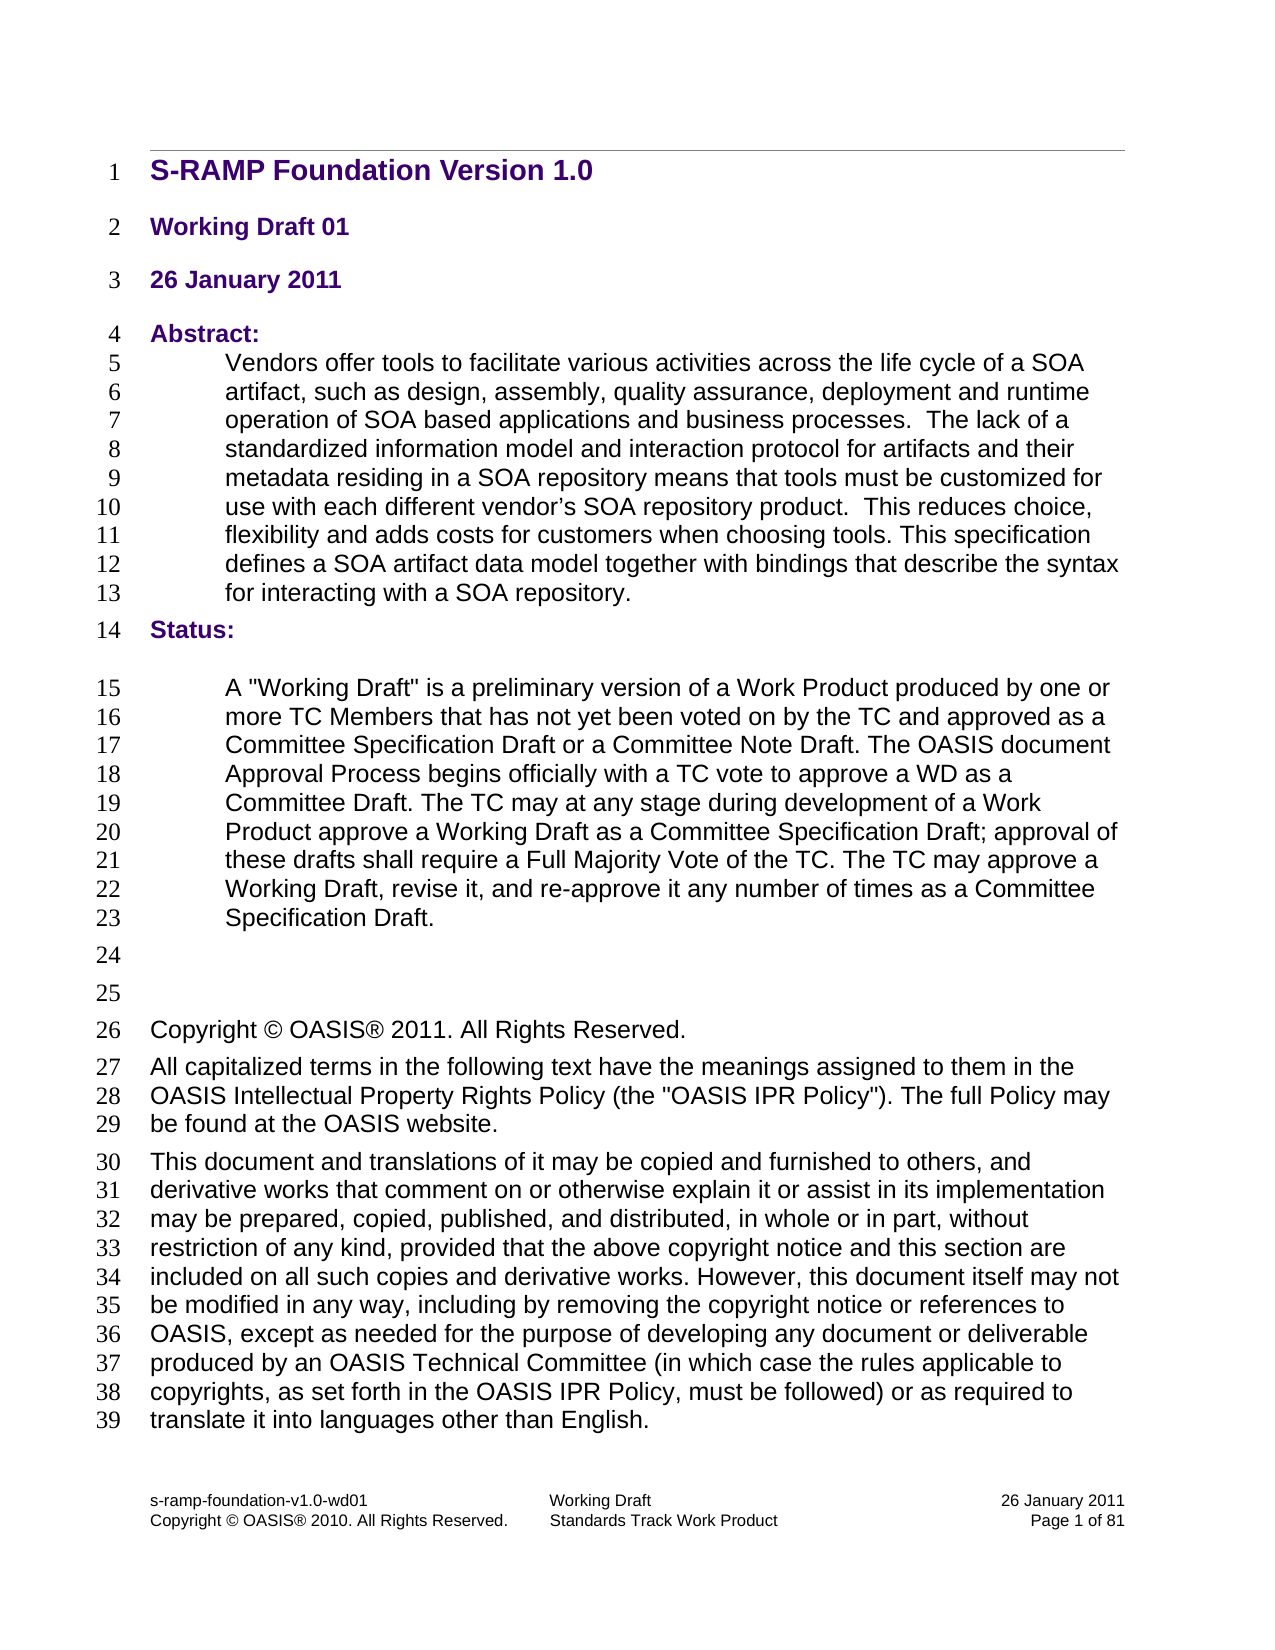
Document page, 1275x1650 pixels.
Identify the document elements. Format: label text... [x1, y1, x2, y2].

text A "Working Draft" is a preliminary version of a Work Product produced by one or more TC Members that has not yet been voted on by the TC and approved as a Committee Specification Draft or a Committee Note Draft. The OASIS document Approval Process begins officially with a TC vote to approve a WD as a Committee Draft. The TC may at any stage during development of a Work Product approve a Working Draft as a Committee Specification Draft; approval of these drafts shall require a Full Majority Vote of the TC. The TC may approve a Working Draft, revise it, and re-approve it any number of times as a Committee Specification Draft. [225, 673, 1125, 932]
text All capitalized terms in the following text have the meanings assigned to them in the OASIS Intellectual Property Rights Policy (the "OASIS IPR Policy"). The full Policy may be found at the OASIS website. [150, 1052, 1125, 1138]
text This document and translations of it may be copied and furnished to others, and derivative works that comment on or otherwise explain it or assist in its implementation may be prepared, copied, published, and distributed, in whole or in part, without restriction of any kind, provided that the above copyright notice and this section are included on all such copies and derivative works. However, this document itself may not be modified in any way, including by removing the copyright notice or references to OASIS, except as needed for the purpose of developing any document or deliverable produced by an OASIS Technical Committee (in which case the rules applicable to copyrights, as set forth in the OASIS IPR Policy, must be followed) or as required to translate it into languages other than English. [150, 1146, 1125, 1434]
text Copyright © OASIS® 2011. All Rights Reserved. [150, 1015, 1125, 1043]
title Abstract: [150, 319, 1125, 348]
title Status: [150, 615, 1125, 644]
text Vendors offer tools to facilitate various activities across the life cycle of a SOA artifact, such as design, assembly, quality assurance, deployment and runtime operation of SOA based applications and business processes. The lack of a standardized information model and interaction protocol for artifacts and their metadata residing in a SOA repository means that tools must be customized for use with each different vendor’s SOA repository product. This reduces choice, flexibility and adds costs for customers when choosing tools. This specification defines a SOA artifact data model together with bindings that describe the syntax for interacting with a SOA repository. [225, 348, 1125, 607]
subtitle 26 January 2011 [150, 262, 1125, 294]
subtitle Working Draft 01 [150, 208, 1125, 240]
title S-RAMP Foundation Version 1.0 [150, 151, 1125, 187]
